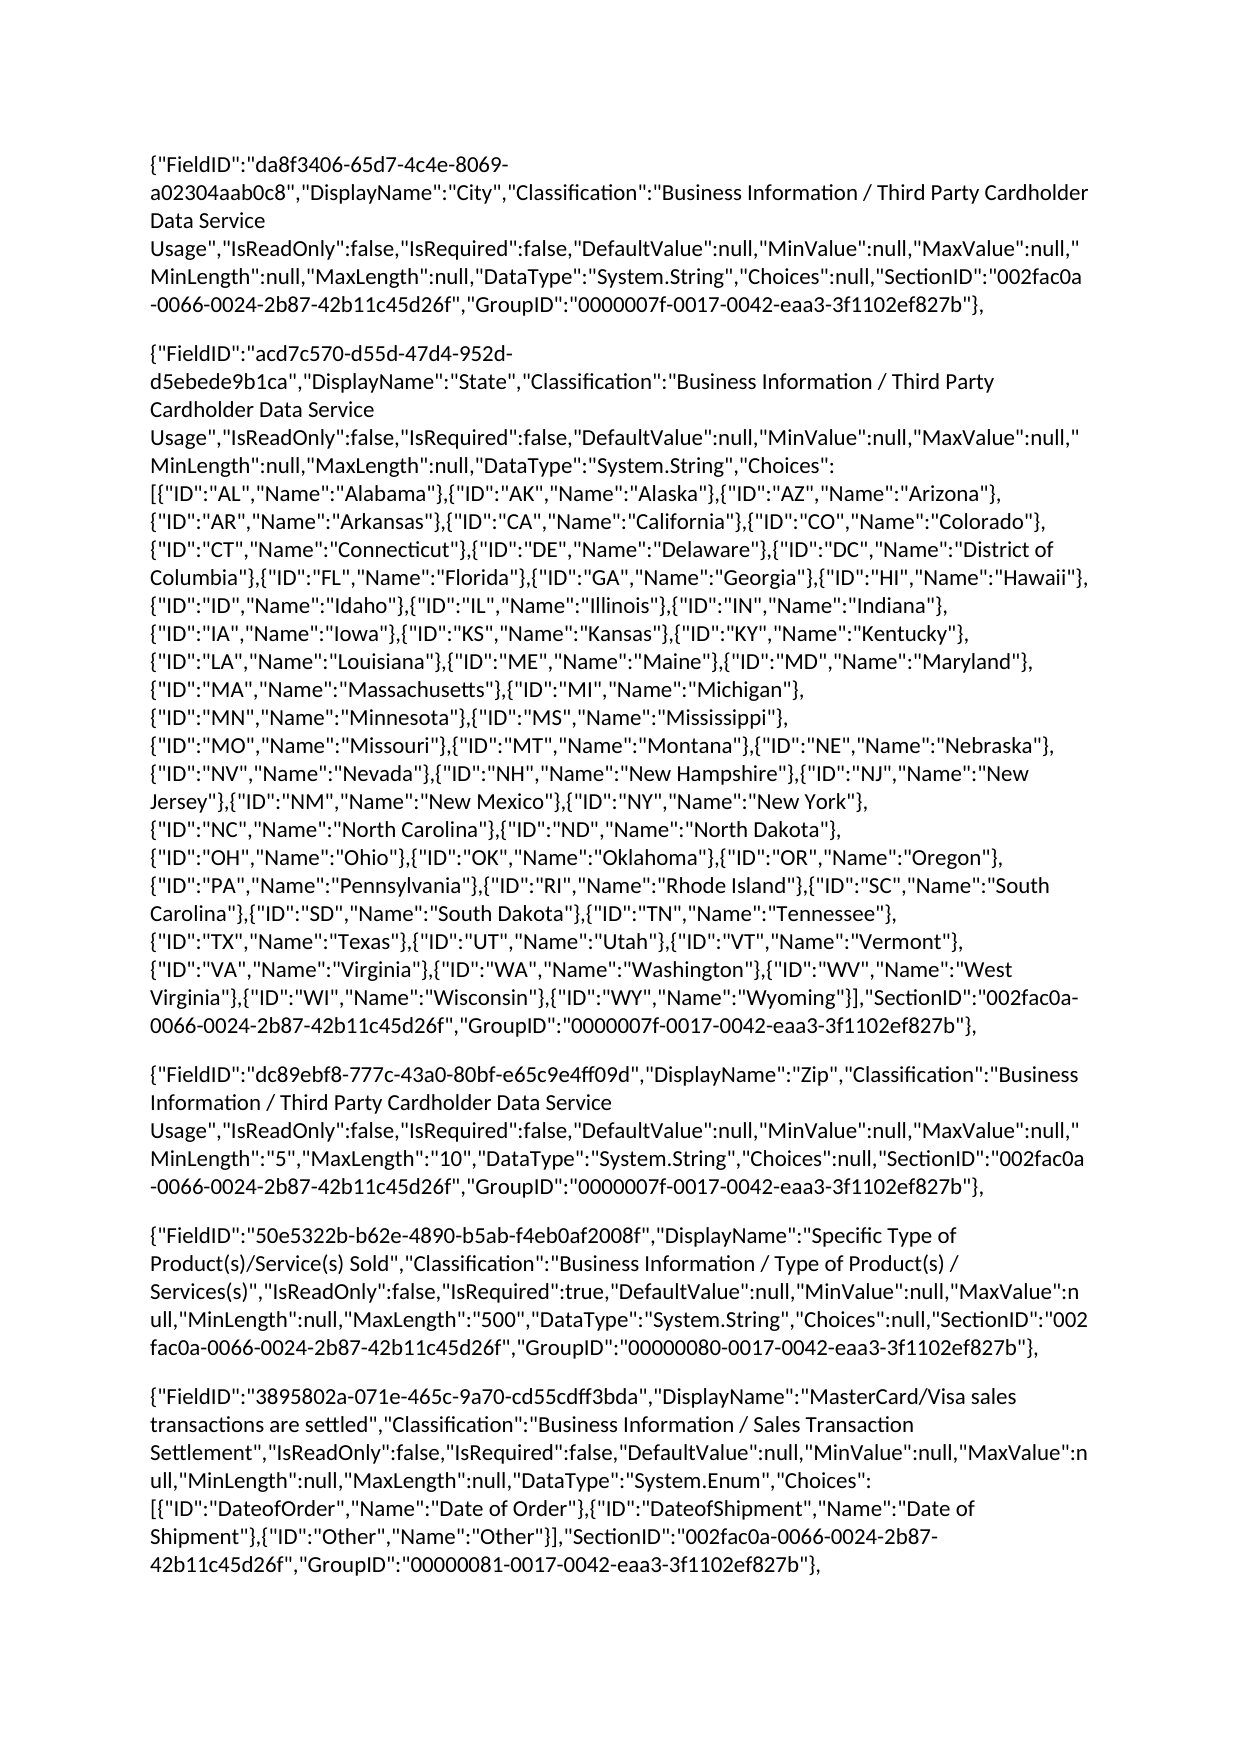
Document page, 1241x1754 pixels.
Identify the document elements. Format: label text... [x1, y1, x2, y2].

text {"FieldID":"da8f3406-65d7-4c4e-8069-a02304aab0c8","DisplayName":"City","Classification":"Business Information / Third Party Cardholder Data Service Usage","IsReadOnly":false,"IsRequired":false,"DefaultValue":null,"MinValue":null,"MaxValue":null,"MinLength":null,"MaxLength":null,"DataType":"System.String","Choices":null,"SectionID":"002fac0a-0066-0024-2b87-42b11c45d26f","GroupID":"0000007f-0017-0042-eaa3-3f1102ef827b"}, [150, 150, 1090, 318]
text {"FieldID":"50e5322b-b62e-4890-b5ab-f4eb0af2008f","DisplayName":"Specific Type of Product(s)/Service(s) Sold","Classification":"Business Information / Type of Product(s) / Services(s)","IsReadOnly":false,"IsRequired":true,"DefaultValue":null,"MinValue":null,"MaxValue":null,"MinLength":null,"MaxLength":"500","DataType":"System.String","Choices":null,"SectionID":"002fac0a-0066-0024-2b87-42b11c45d26f","GroupID":"00000080-0017-0042-eaa3-3f1102ef827b"}, [150, 1221, 1090, 1361]
text {"FieldID":"dc89ebf8-777c-43a0-80bf-e65c9e4ff09d","DisplayName":"Zip","Classification":"Business Information / Third Party Cardholder Data Service Usage","IsReadOnly":false,"IsRequired":false,"DefaultValue":null,"MinValue":null,"MaxValue":null,"MinLength":"5","MaxLength":"10","DataType":"System.String","Choices":null,"SectionID":"002fac0a-0066-0024-2b87-42b11c45d26f","GroupID":"0000007f-0017-0042-eaa3-3f1102ef827b"}, [150, 1060, 1090, 1200]
text {"FieldID":"3895802a-071e-465c-9a70-cd55cdff3bda","DisplayName":"MasterCard/Visa sales transactions are settled","Classification":"Business Information / Sales Transaction Settlement","IsReadOnly":false,"IsRequired":false,"DefaultValue":null,"MinValue":null,"MaxValue":null,"MinLength":null,"MaxLength":null,"DataType":"System.Enum","Choices":[{"ID":"DateofOrder","Name":"Date of Order"},{"ID":"DateofShipment","Name":"Date of Shipment"},{"ID":"Other","Name":"Other"}],"SectionID":"002fac0a-0066-0024-2b87-42b11c45d26f","GroupID":"00000081-0017-0042-eaa3-3f1102ef827b"}, [150, 1382, 1090, 1578]
text {"FieldID":"acd7c570-d55d-47d4-952d-d5ebede9b1ca","DisplayName":"State","Classification":"Business Information / Third Party Cardholder Data Service Usage","IsReadOnly":false,"IsRequired":false,"DefaultValue":null,"MinValue":null,"MaxValue":null,"MinLength":null,"MaxLength":null,"DataType":"System.String","Choices":[{"ID":"AL","Name":"Alabama"},{"ID":"AK","Name":"Alaska"},{"ID":"AZ","Name":"Arizona"},{"ID":"AR","Name":"Arkansas"},{"ID":"CA","Name":"California"},{"ID":"CO","Name":"Colorado"},{"ID":"CT","Name":"Connecticut"},{"ID":"DE","Name":"Delaware"},{"ID":"DC","Name":"District of Columbia"},{"ID":"FL","Name":"Florida"},{"ID":"GA","Name":"Georgia"},{"ID":"HI","Name":"Hawaii"},{"ID":"ID","Name":"Idaho"},{"ID":"IL","Name":"Illinois"},{"ID":"IN","Name":"Indiana"},{"ID":"IA","Name":"Iowa"},{"ID":"KS","Name":"Kansas"},{"ID":"KY","Name":"Kentucky"},{"ID":"LA","Name":"Louisiana"},{"ID":"ME","Name":"Maine"},{"ID":"MD","Name":"Maryland"},{"ID":"MA","Name":"Massachusetts"},{"ID":"MI","Name":"Michigan"},{"ID":"MN","Name":"Minnesota"},{"ID":"MS","Name":"Mississippi"},{"ID":"MO","Name":"Missouri"},{"ID":"MT","Name":"Montana"},{"ID":"NE","Name":"Nebraska"},{"ID":"NV","Name":"Nevada"},{"ID":"NH","Name":"New Hampshire"},{"ID":"NJ","Name":"New Jersey"},{"ID":"NM","Name":"New Mexico"},{"ID":"NY","Name":"New York"},{"ID":"NC","Name":"North Carolina"},{"ID":"ND","Name":"North Dakota"},{"ID":"OH","Name":"Ohio"},{"ID":"OK","Name":"Oklahoma"},{"ID":"OR","Name":"Oregon"},{"ID":"PA","Name":"Pennsylvania"},{"ID":"RI","Name":"Rhode Island"},{"ID":"SC","Name":"South Carolina"},{"ID":"SD","Name":"South Dakota"},{"ID":"TN","Name":"Tennessee"},{"ID":"TX","Name":"Texas"},{"ID":"UT","Name":"Utah"},{"ID":"VT","Name":"Vermont"},{"ID":"VA","Name":"Virginia"},{"ID":"WA","Name":"Washington"},{"ID":"WV","Name":"West Virginia"},{"ID":"WI","Name":"Wisconsin"},{"ID":"WY","Name":"Wyoming"}],"SectionID":"002fac0a-0066-0024-2b87-42b11c45d26f","GroupID":"0000007f-0017-0042-eaa3-3f1102ef827b"}, [150, 339, 1090, 1039]
